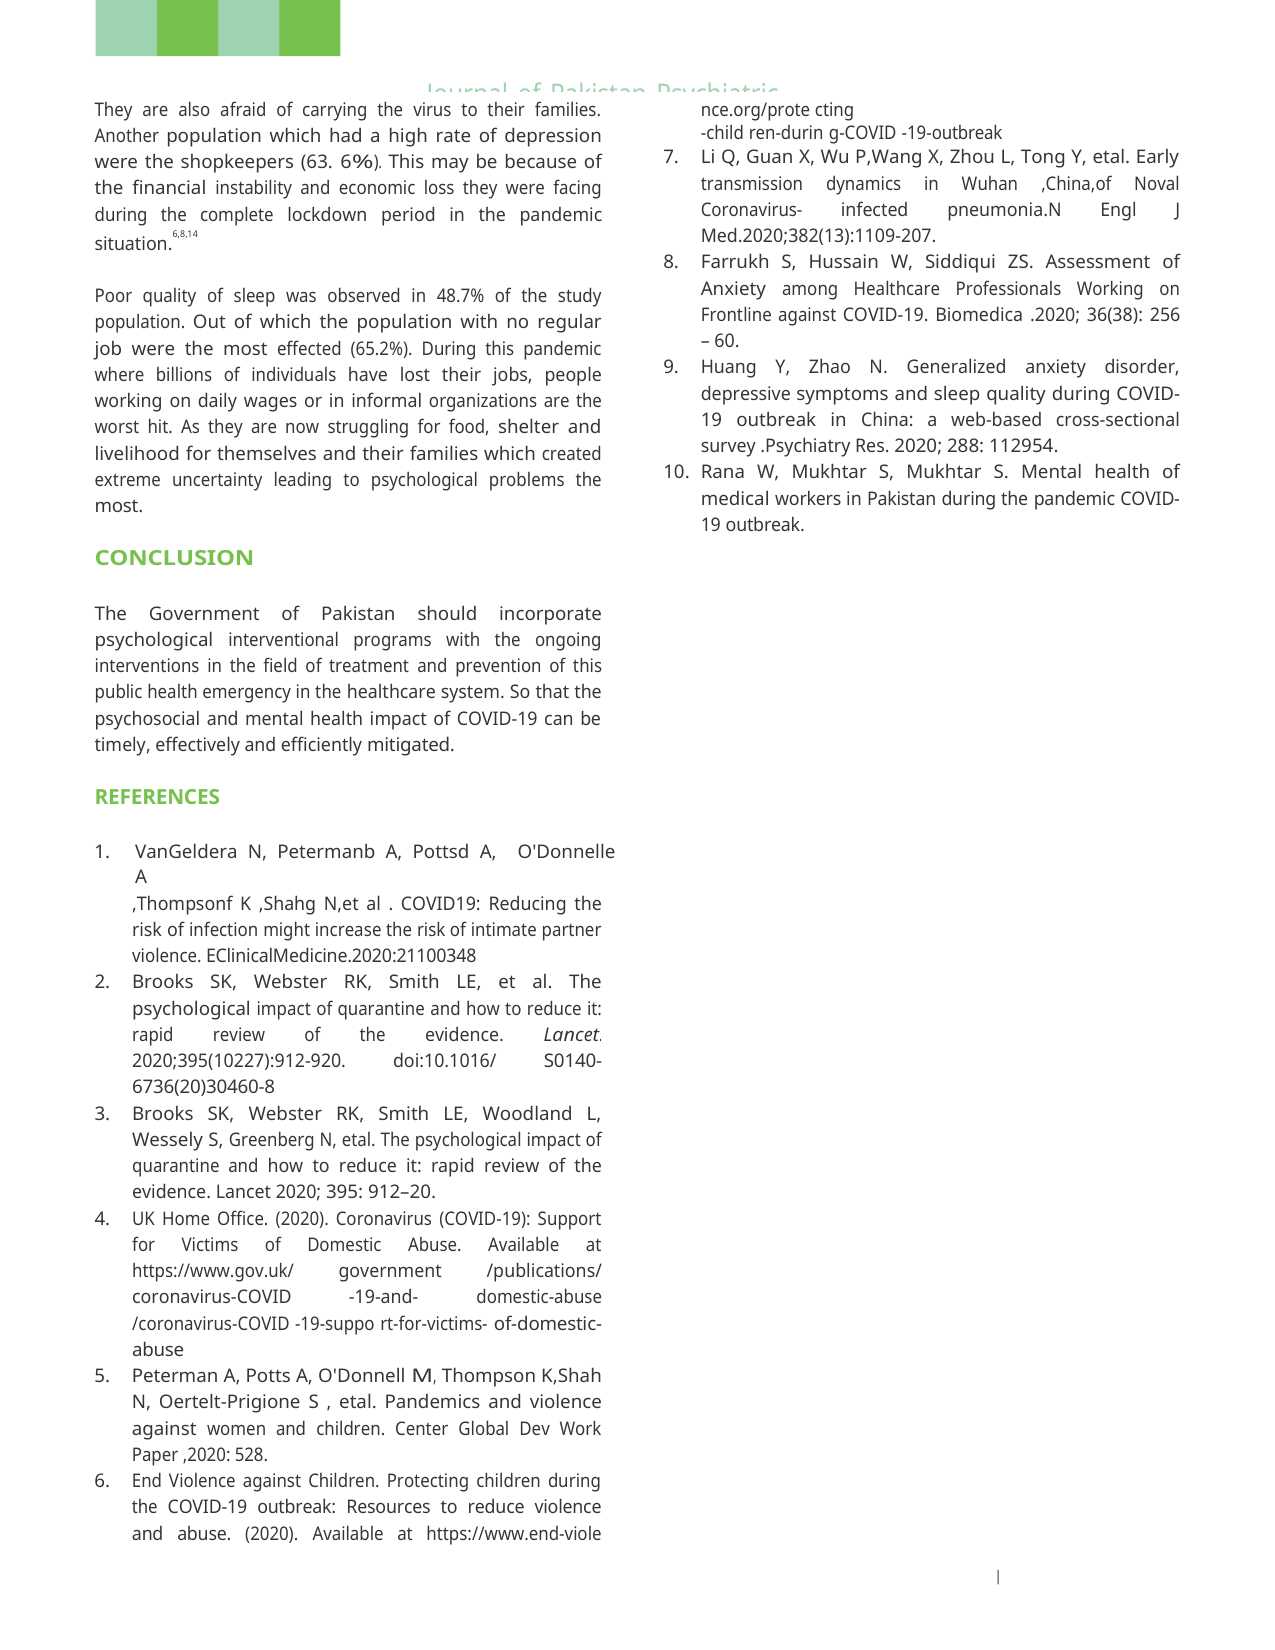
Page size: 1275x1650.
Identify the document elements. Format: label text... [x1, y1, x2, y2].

list Huang Y, Zhao N. Generalized anxiety disorder, depressive symptoms and sleep quality during COVID-19 outbreak in China: a web-based cross-sectional survey .Psychiatry Res. 2020; 288: 112954. [663, 353, 1180, 458]
list Peterman A, Potts A, O'Donnell M, Thompson K,Shah N, Oertelt-Prigione S , etal. Pandemics and violence against women and children. Center Global Dev Work Paper ,2020: 528. [94, 1362, 602, 1467]
list Brooks SK, Webster RK, Smith LE, Woodland L, Wessely S, Greenberg N, etal. The psychological impact of quarantine and how to reduce it: rapid review of the evidence. Lancet 2020; 395: 912–20. [94, 1100, 602, 1204]
list VanGeldera N, Petermanb A, Pottsd A, O'Donnelle A [94, 838, 615, 889]
list Brooks SK, Webster RK, Smith LE, et al. The psychological impact of quarantine and how to reduce it: rapid review of the evidence. Lancet. 2020;395(10227):912-920. doi:10.1016/ S0140-6736(20)30460-8 [94, 969, 602, 1099]
text They are also afraid of carrying the virus to their families. Another population which had a high rate of depression were the shopkeepers (63. 6%). This may be because of the financial instability and economic loss they were facing during the complete lockdown period in the pandemic situation.6,8,14 [94, 96, 602, 255]
text Poor quality of sleep was observed in 48.7% of the study population. Out of which the population with no regular job were the most effected (65.2%). During this pandemic where billions of individuals have lost their jobs, people working on daily wages or in informal organizations are the worst hit. As they are now struggling for food, shelter and livelihood for themselves and their families which created extreme uncertainty leading to psychological problems the most. [94, 282, 602, 518]
list End Violence against Children. Protecting children during the COVID-19 outbreak: Resources to reduce violence and abuse. (2020). Available at https://www.end-viole nce.org/prote cting [663, 96, 1180, 121]
subtitle REFERENCES [94, 782, 615, 810]
text -child ren-durin g-COVID -19-outbreak [701, 122, 1194, 143]
text The Government of Pakistan should incorporate psychological interventional programs with the ongoing interventions in the field of treatment and prevention of this public health emergency in the healthcare system. So that the psychosocial and mental health impact of COVID-19 can be timely, effectively and efficiently mitigated. [94, 600, 602, 757]
subtitle CONCLUSION [94, 543, 615, 571]
text ,Thompsonf K ,Shahg N,et al . COVID19: Reducing the risk of infection might increase the risk of intimate partner violence. EClinicalMedicine.2020:21100348 [132, 890, 602, 968]
list End Violence against Children. Protecting children during the COVID-19 outbreak: Resources to reduce violence and abuse. (2020). Available at https://www.end-viole nce.org/prote cting [94, 1467, 602, 1545]
list UK Home Office. (2020). Coronavirus (COVID-19): Support for Victims of Domestic Abuse. Available at https://www.gov.uk/ government /publications/ coronavirus-COVID -19-and- domestic-abuse /coronavirus-COVID -19-suppo rt-for-victims- of-domestic-abuse [94, 1205, 602, 1362]
list Rana W, Mukhtar S, Mukhtar S. Mental health of medical workers in Pakistan during the pandemic COVID-19 outbreak. [663, 458, 1180, 537]
list Farrukh S, Hussain W, Siddiqui ZS. Assessment of Anxiety among Healthcare Professionals Working on Frontline against COVID-19. Biomedica .2020; 36(38): 256 – 60. [663, 248, 1180, 353]
list Li Q, Guan X, Wu P,Wang X, Zhou L, Tong Y, etal. Early transmission dynamics in Wuhan ,China,of Noval Coronavirus- infected pneumonia.N Engl J Med.2020;382(13):1109-207. [663, 143, 1180, 248]
